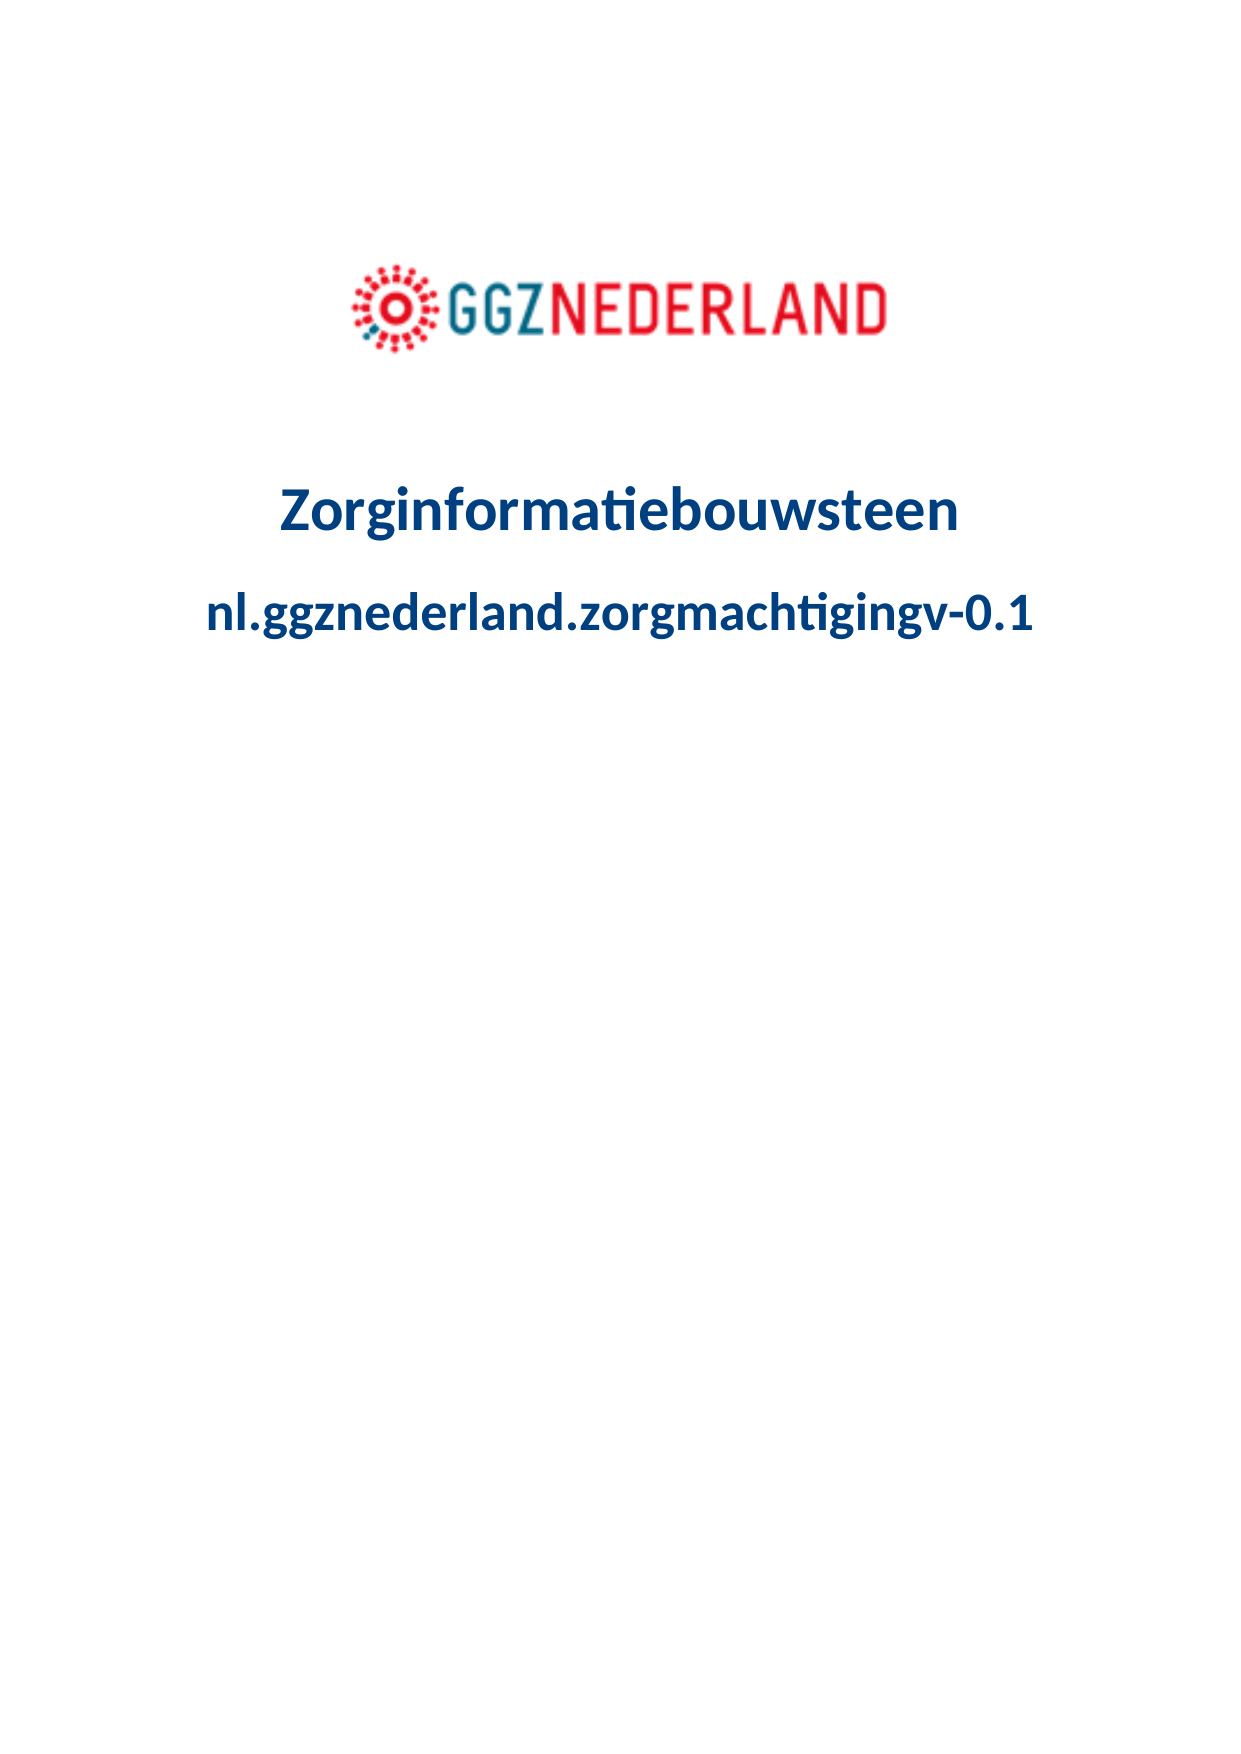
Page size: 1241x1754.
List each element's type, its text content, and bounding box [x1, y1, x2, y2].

title nl.ggznederland.zorgmachtigingv-0.1 [150, 578, 1090, 644]
picture [340, 252, 900, 373]
title Zorginformatiebouwsteen [150, 470, 1090, 546]
